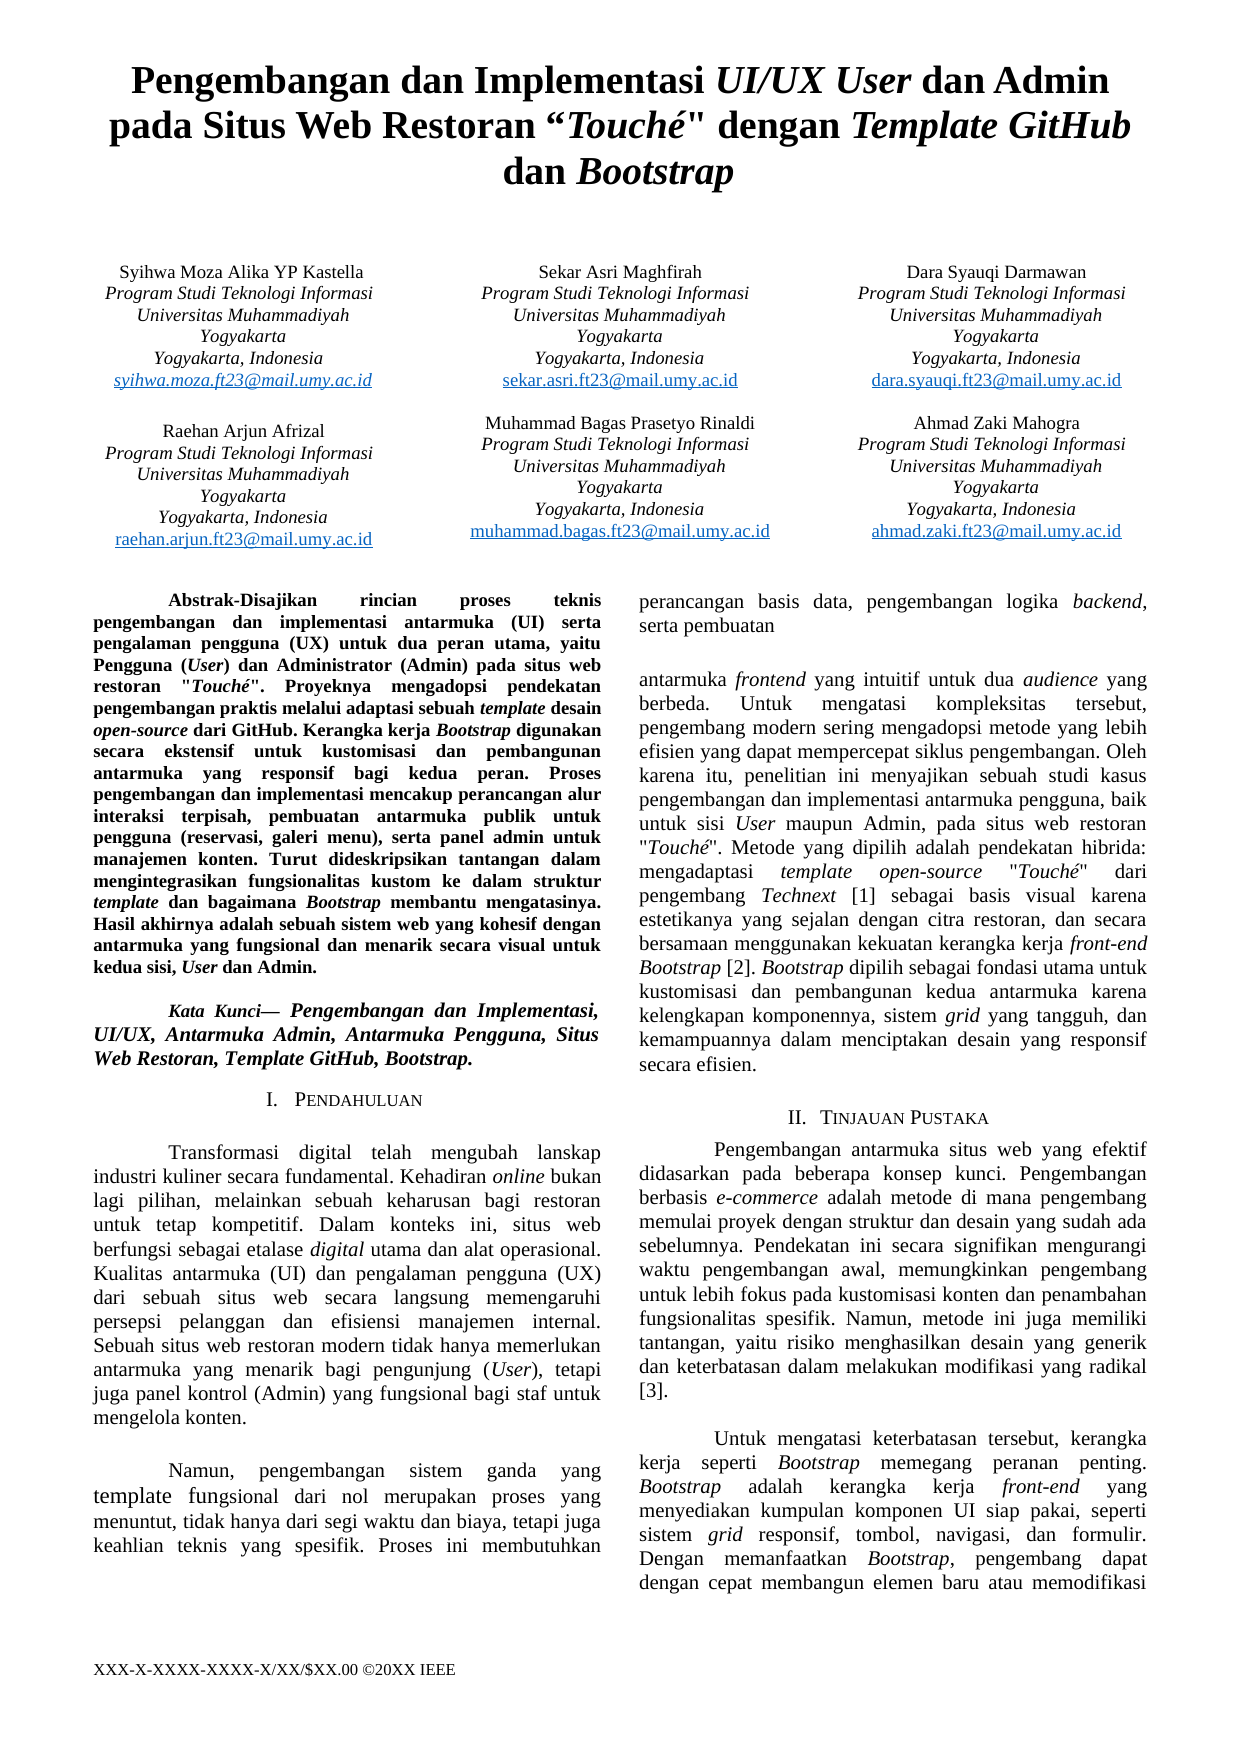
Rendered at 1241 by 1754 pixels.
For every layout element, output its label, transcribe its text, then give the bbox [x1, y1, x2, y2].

text Yogyakarta, Indonesia sekar.asri.ft23@mail.umy.ac.id [469, 347, 771, 390]
text Raehan Arjun Afrizal Program Studi Teknologi Informasi Universitas Muhammadiyah Yogyakarta [93, 420, 394, 506]
text Namun, pengembangan sistem ganda yang template fungsional dari nol merupakan proses yang menuntut, tidak hanya dari segi waktu dan biaya, tetapi juga keahlian teknis yang spesifik. Proses ini membutuhkan perancangan basis data, pengembangan logika backend, serta pembuatan [639, 589, 1147, 637]
text Abstrak-Disajikan rincian proses teknis pengembangan dan implementasi antarmuka (UI) serta pengalaman pengguna (UX) untuk dua peran utama, yaitu Pengguna (User) dan Administrator (Admin) pada situs web restoran "Touché". Proyeknya mengadopsi pendekatan pengembangan praktis melalui adaptasi sebuah template desain open-source dari GitHub. Kerangka kerja Bootstrap digunakan secara ekstensif untuk kustomisasi dan pembangunan antarmuka yang responsif bagi kedua peran. Proses pengembangan dan implementasi mencakup perancangan alur interaksi terpisah, pembuatan antarmuka publik untuk pengguna (reservasi, galeri menu), serta panel admin untuk manajemen konten. Turut dideskripsikan tantangan dalam mengintegrasikan fungsionalitas kustom ke dalam struktur template dan bagaimana Bootstrap membantu mengatasinya. Hasil akhirnya adalah sebuah sistem web yang kohesif dengan antarmuka yang fungsional dan menarik secara visual untuk kedua sisi, User dan Admin. [93, 589, 601, 977]
title Pengembangan dan Implementasi UI/UX User dan Admin pada Situs Web Restoran “Touché" dengan Template GitHub dan Bootstrap [93, 56, 1147, 193]
text Yogyakarta, Indonesia syihwa.moza.ft23@mail.umy.ac.id [93, 347, 394, 390]
text Yogyakarta, Indonesia muhammad.bagas.ft23@mail.umy.ac.id [469, 498, 771, 541]
text Transformasi digital telah mengubah lanskap industri kuliner secara fundamental. Kehadiran online bukan lagi pilihan, melainkan sebuah keharusan bagi restoran untuk tetap kompetitif. Dalam konteks ini, situs web berfungsi sebagai etalase digital utama dan alat operasional. Kualitas antarmuka (UI) dan pengalaman pengguna (UX) dari sebuah situs web secara langsung memengaruhi persepsi pelanggan dan efisiensi manajemen internal. Sebuah situs web restoran modern tidak hanya memerlukan antarmuka yang menarik bagi pengunjung (User), tetapi juga panel kontrol (Admin) yang fungsional bagi staf untuk mengelola konten. [93, 1140, 601, 1429]
text Pengembangan antarmuka situs web yang efektif didasarkan pada beberapa konsep kunci. Pengembangan berbasis e-commerce adalah metode di mana pengembang memulai proyek dengan struktur dan desain yang sudah ada sebelumnya. Pendekatan ini secara signifikan mengurangi waktu pengembangan awal, memungkinkan pengembang untuk lebih fokus pada kustomisasi konten dan penambahan fungsionalitas spesifik. Namun, metode ini juga memiliki tantangan, yaitu risiko menghasilkan desain yang generik dan keterbatasan dalam melakukan modifikasi yang radikal [3]. [639, 1137, 1147, 1402]
text Ahmad Zaki Mahogra Program Studi Teknologi Informasi Universitas Muhammadiyah Yogyakarta [846, 412, 1147, 498]
subtitle Pendahuluan [93, 1087, 601, 1111]
subtitle Tinjauan Pustaka [639, 1105, 1147, 1129]
text Dara Syauqi Darmawan Program Studi Teknologi Informasi Universitas Muhammadiyah Yogyakarta [846, 261, 1147, 347]
text antarmuka frontend yang intuitif untuk dua audience yang berbeda. Untuk mengatasi kompleksitas tersebut, pengembang modern sering mengadopsi metode yang lebih efisien yang dapat mempercepat siklus pengembangan. Oleh karena itu, penelitian ini menyajikan sebuah studi kasus pengembangan dan implementasi antarmuka pengguna, baik untuk sisi User maupun Admin, pada situs web restoran "Touché". Metode yang dipilih adalah pendekatan hibrida: mengadaptasi template open-source "Touché" dari pengembang Technext [1] sebagai basis visual karena estetikanya yang sejalan dengan citra restoran, dan secara bersamaan menggunakan kekuatan kerangka kerja front-end Bootstrap [2]. Bootstrap dipilih sebagai fondasi utama untuk kustomisasi dan pembangunan kedua antarmuka karena kelengkapan komponennya, sistem grid yang tangguh, dan kemampuannya dalam menciptakan desain yang responsif secara efisien. [639, 666, 1147, 1076]
text Yogyakarta, Indonesia ahmad.zaki.ft23@mail.umy.ac.id [846, 498, 1147, 541]
text Yogyakarta, Indonesia raehan.arjun.ft23@mail.umy.ac.id [93, 506, 394, 549]
text Yogyakarta, Indonesia dara.syauqi.ft23@mail.umy.ac.id [846, 347, 1147, 390]
text Syihwa Moza Alika YP Kastella Program Studi Teknologi Informasi Universitas Muhammadiyah Yogyakarta [93, 261, 394, 347]
text Namun, pengembangan sistem ganda yang template fungsional dari nol merupakan proses yang menuntut, tidak hanya dari segi waktu dan biaya, tetapi juga keahlian teknis yang spesifik. Proses ini membutuhkan perancangan basis data, pengembangan logika backend, serta pembuatan [93, 1458, 601, 1557]
text Muhammad Bagas Prasetyo Rinaldi Program Studi Teknologi Informasi Universitas Muhammadiyah Yogyakarta [469, 412, 771, 498]
text Kata Kunci— Pengembangan dan Implementasi, UI/UX, Antarmuka Admin, Antarmuka Pengguna, Situs Web Restoran, Template GitHub, Bootstrap. [93, 998, 601, 1070]
text Sekar Asri Maghfirah Program Studi Teknologi Informasi Universitas Muhammadiyah Yogyakarta [469, 261, 771, 347]
